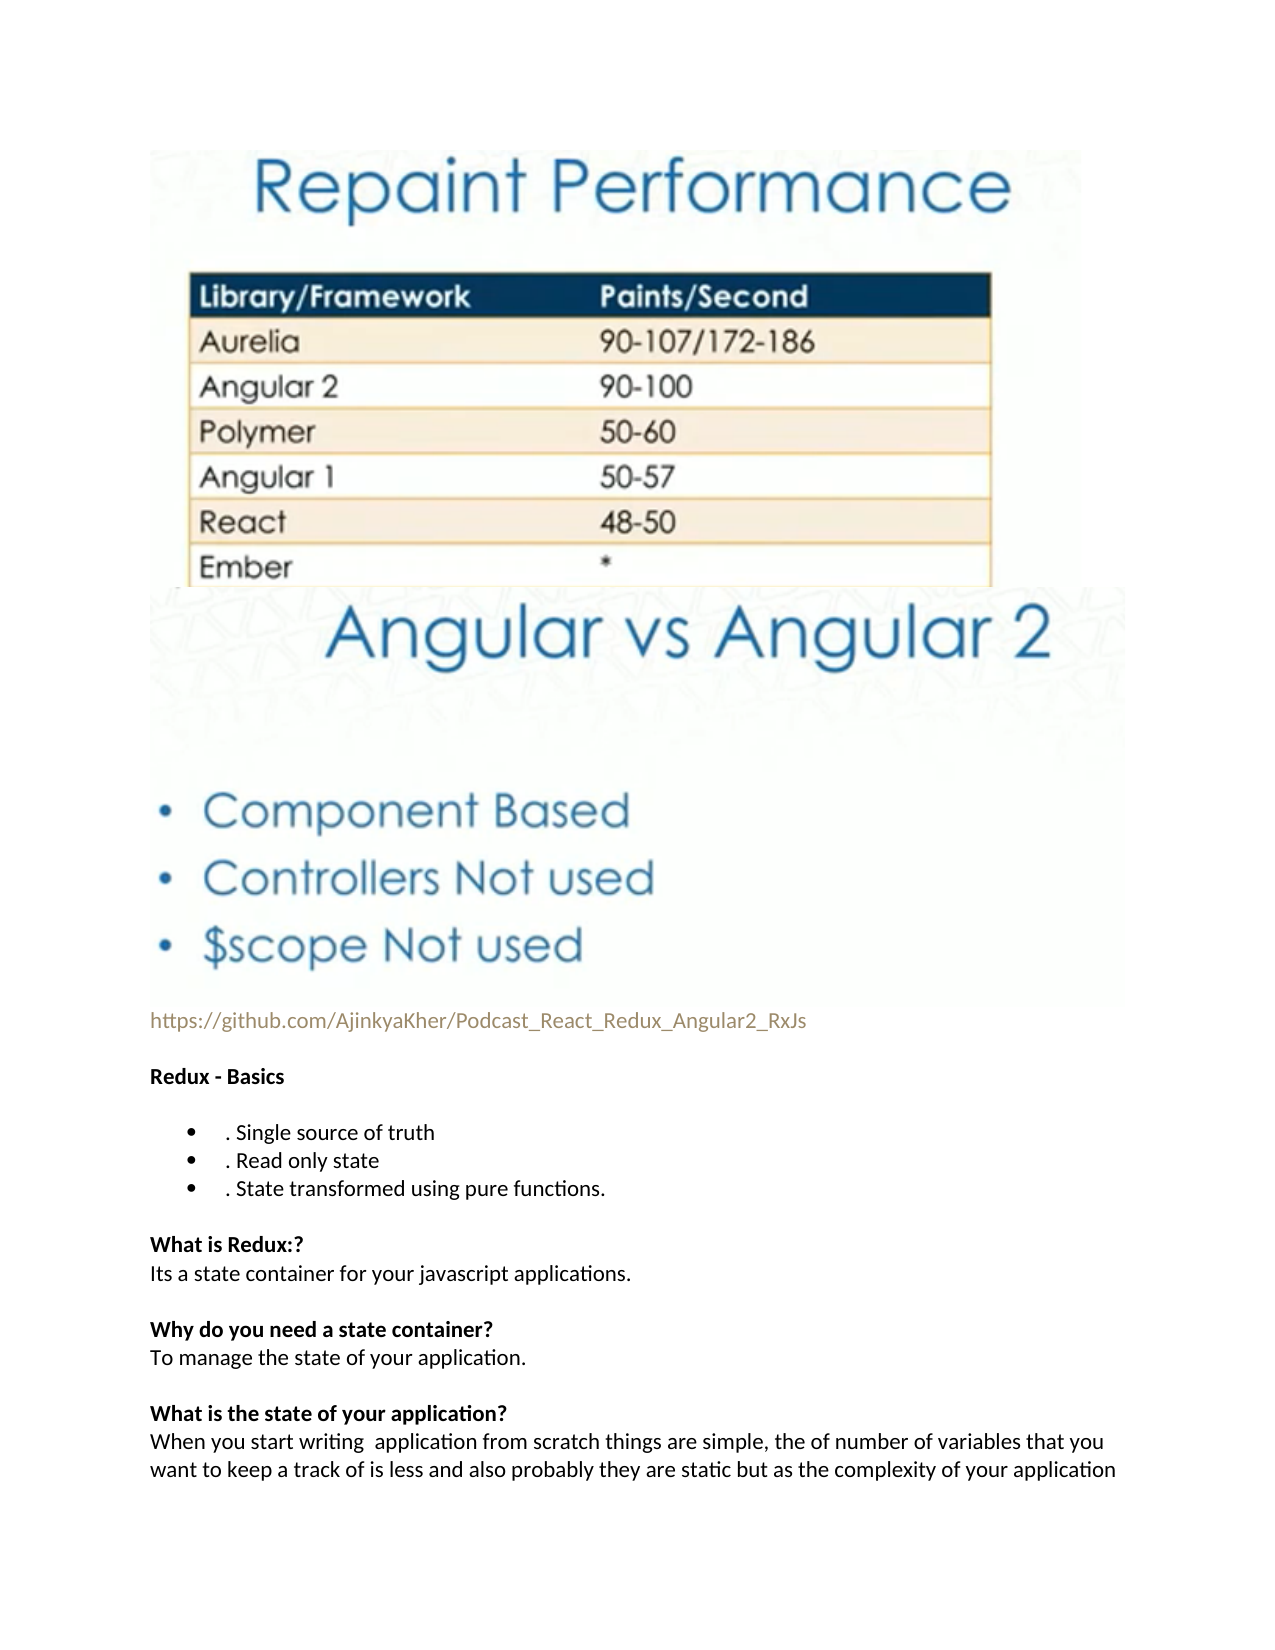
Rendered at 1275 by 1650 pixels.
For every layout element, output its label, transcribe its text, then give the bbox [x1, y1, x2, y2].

text What is Redux:? [150, 1231, 1125, 1259]
text To manage the state of your application. [150, 1343, 1125, 1371]
text What is the state of your application? [150, 1399, 1125, 1427]
list . Single source of truth [187, 1118, 1125, 1147]
text https://github.com/AjinkyaKher/Podcast_React_Redux_Angular2_RxJs [150, 1007, 1125, 1034]
text Its a state container for your javascript applications. [150, 1259, 1125, 1287]
list . State transformed using pure functions. [187, 1174, 1125, 1203]
list . Read only state [187, 1147, 1125, 1174]
text Redux - Basics [150, 1062, 1125, 1091]
picture [150, 150, 1125, 1007]
text Why do you need a state container? [150, 1315, 1125, 1343]
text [150, 1427, 1125, 1483]
